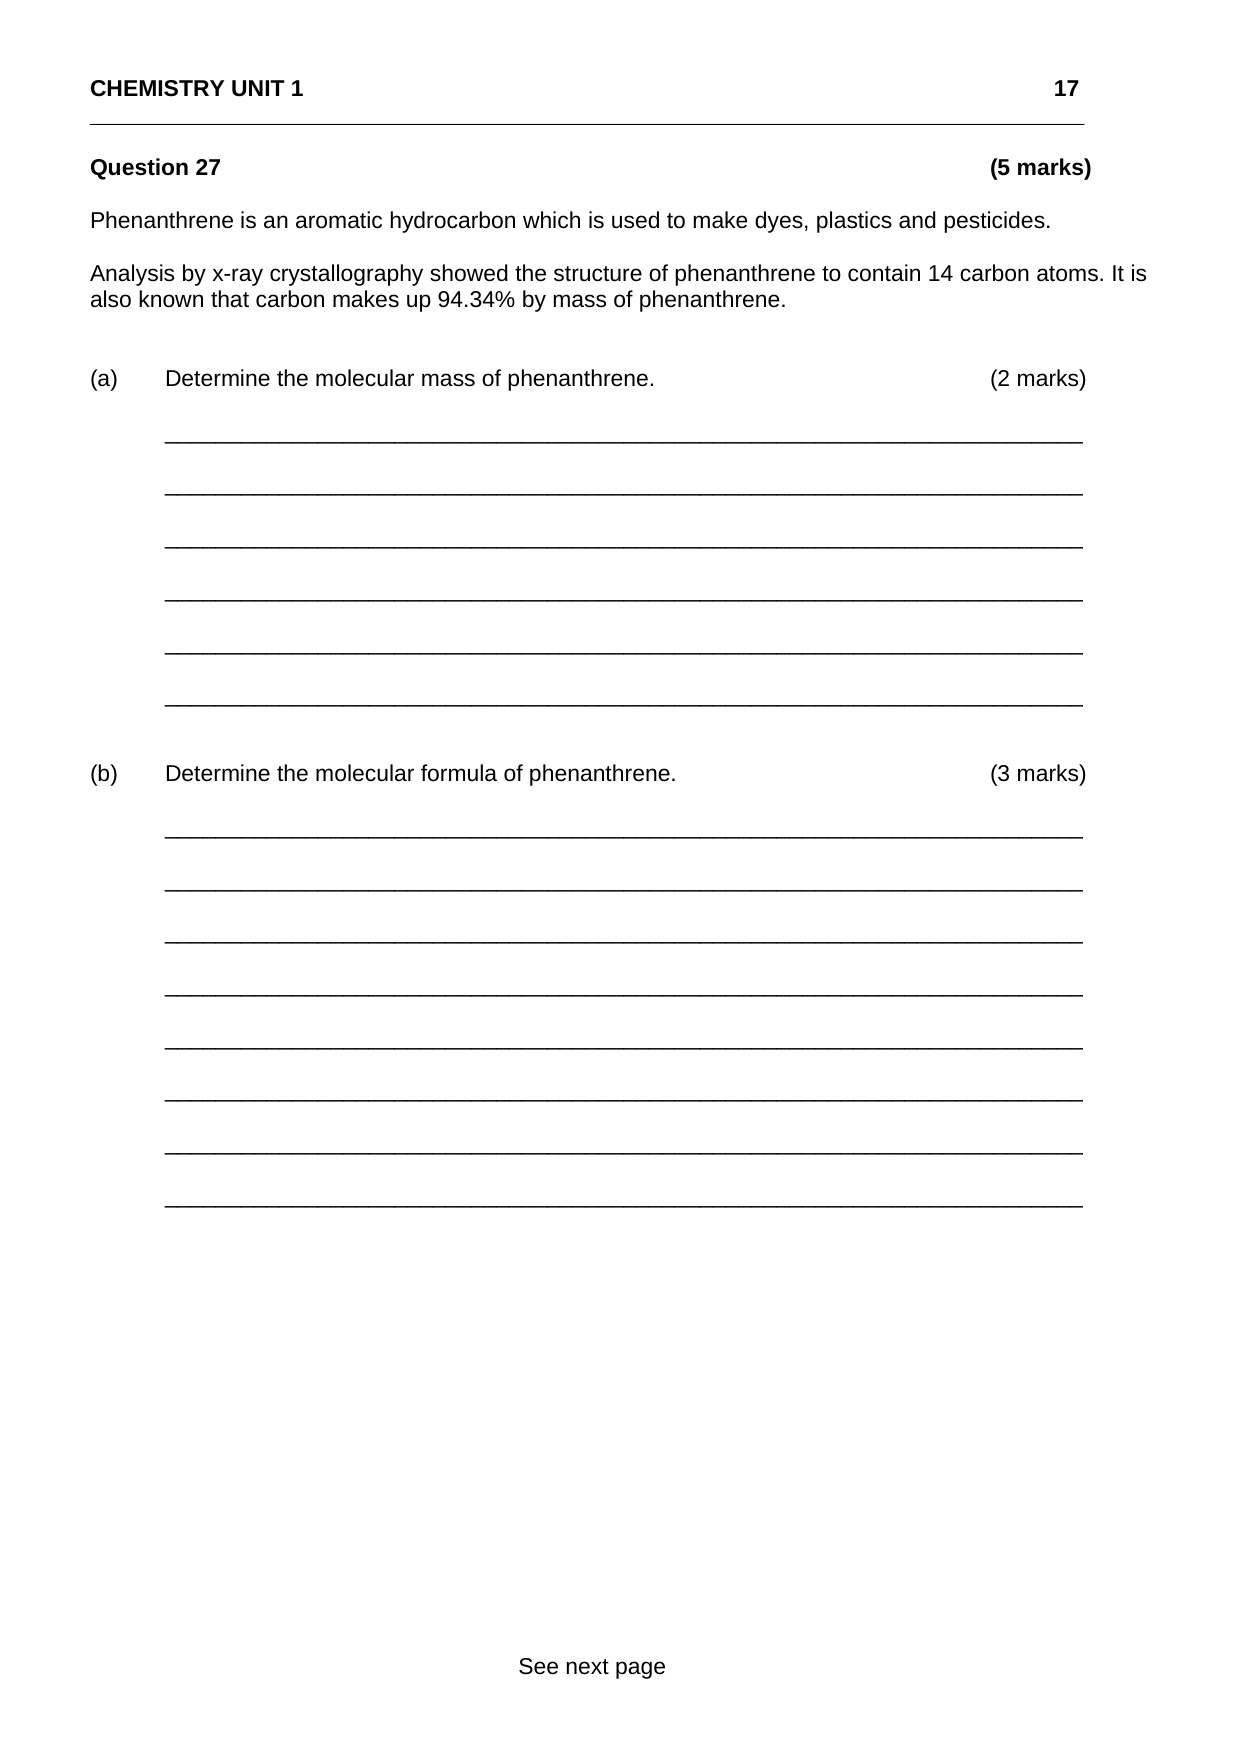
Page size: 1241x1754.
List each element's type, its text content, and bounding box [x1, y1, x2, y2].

text ________________________________________________________________________ [90, 813, 1150, 839]
text ________________________________________________________________________ [90, 918, 1150, 945]
text ________________________________________________________________________ [90, 523, 1150, 549]
text ________________________________________________________________________ [90, 971, 1150, 997]
text ________________________________________________________________________ [90, 866, 1150, 892]
text ________________________________________________________________________ [90, 470, 1150, 497]
text Analysis by x-ray crystallography showed the structure of phenanthrene to contain 14 carbon atoms. It is also known that carbon makes up 94.34% by mass of phenanthrene. [90, 259, 1150, 312]
text Question 27 (5 marks) [90, 154, 1150, 180]
text ________________________________________________________________________ [90, 681, 1150, 707]
text ________________________________________________________________________ [90, 1024, 1150, 1050]
text Phenanthrene is an aromatic hydrocarbon which is used to make dyes, plastics and pesticides. [90, 207, 1150, 233]
text (a) Determine the molecular mass of phenanthrene. (2 marks) [90, 365, 1150, 391]
text (b) Determine the molecular formula of phenanthrene. (3 marks) [90, 760, 1150, 787]
text ________________________________________________________________________ [90, 1076, 1150, 1103]
text ________________________________________________________________________ [90, 418, 1150, 444]
text ________________________________________________________________________ [90, 1182, 1150, 1208]
text ________________________________________________________________________ [90, 1129, 1150, 1156]
text ________________________________________________________________________ [90, 628, 1150, 655]
text ________________________________________________________________________ [90, 576, 1150, 602]
